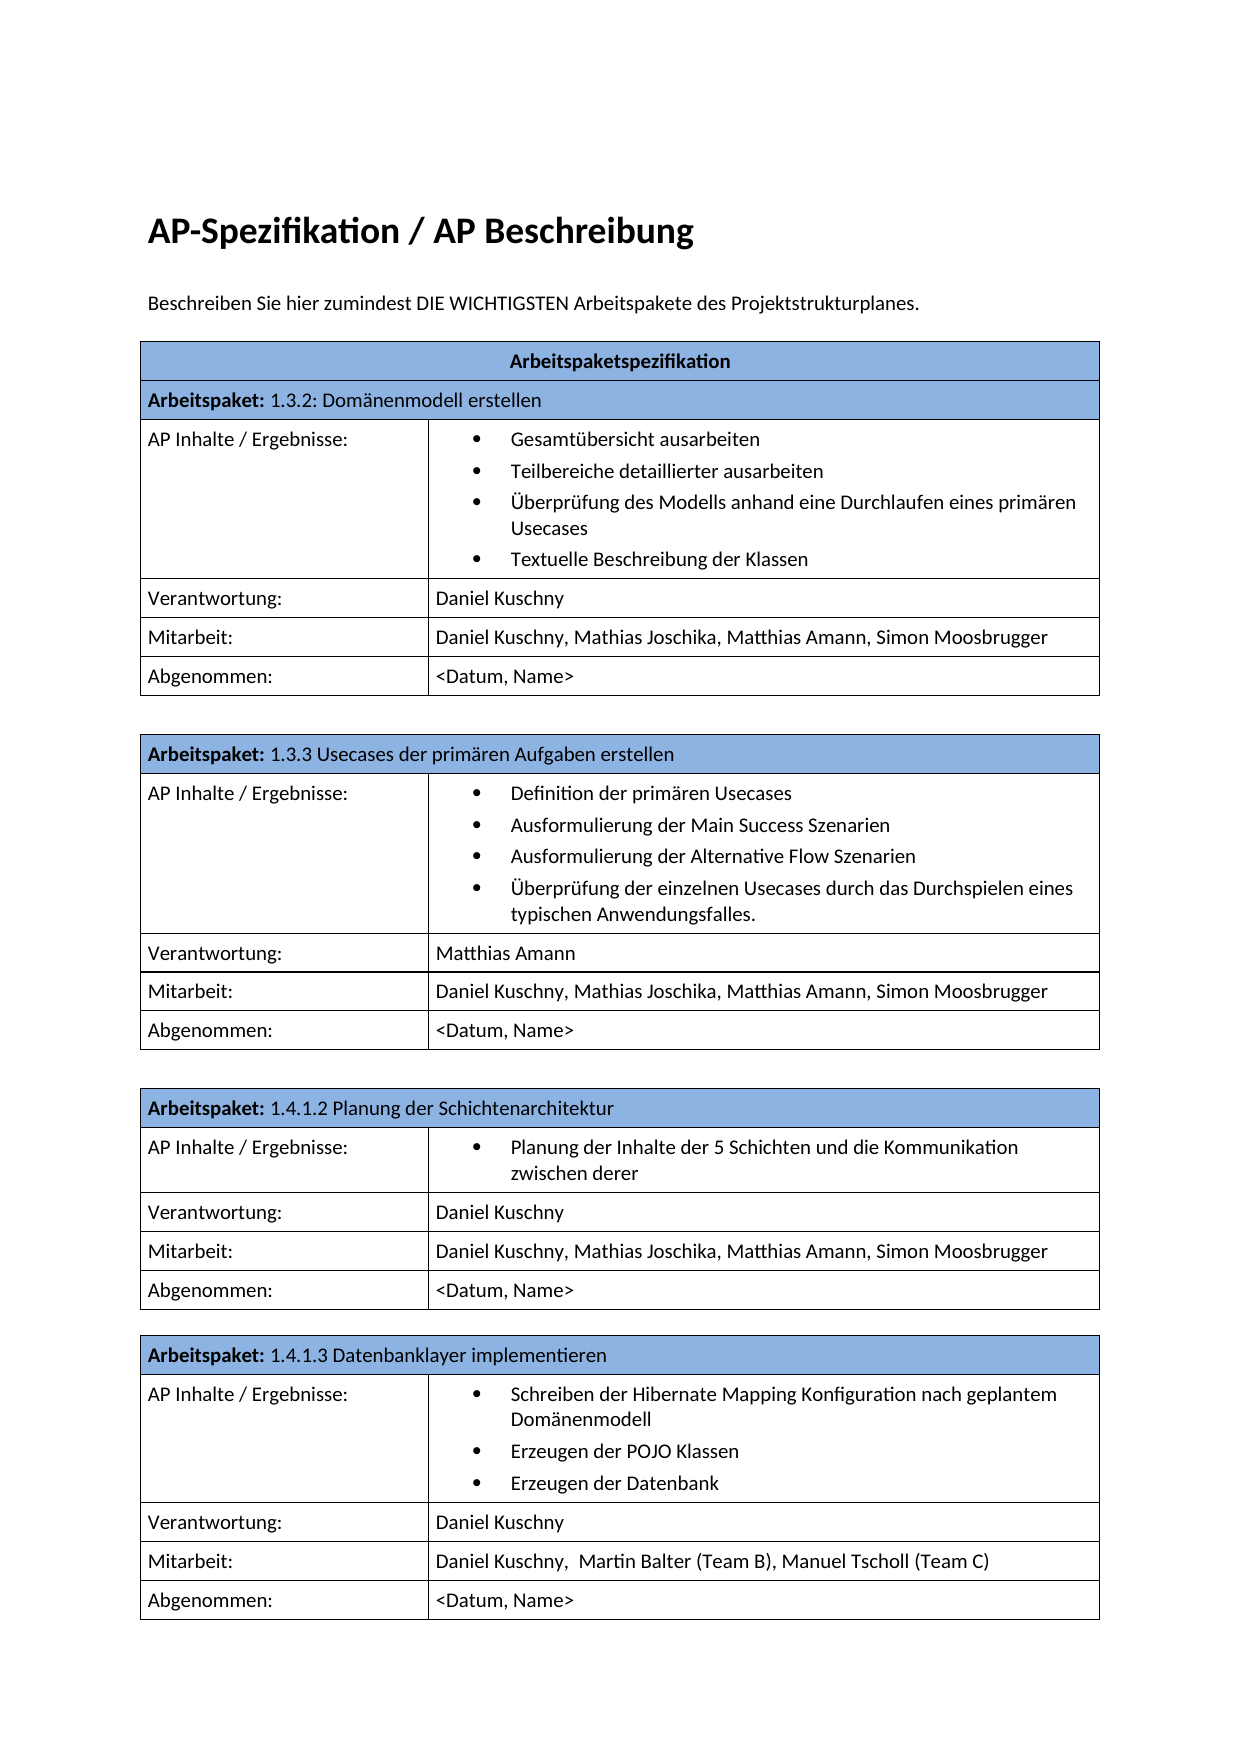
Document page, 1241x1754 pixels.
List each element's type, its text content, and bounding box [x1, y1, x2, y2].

table_cell Daniel Kuschny, Mathias Joschika, Matthias Amann, Simon Moosbrugger [429, 618, 1099, 656]
table_cell <Datum, Name> [429, 1581, 1099, 1618]
table_cell Planung der Inhalte der 5 Schichten und die Kommunikation zwischen derer [429, 1128, 1099, 1192]
table_cell <Datum, Name> [429, 1271, 1099, 1308]
table_header Arbeitspaketspezifikation [141, 342, 1099, 380]
table_cell Gesamtübersicht ausarbeiten Teilbereiche detaillierter ausarbeiten Überprüfung des Modells anhand eine Durchlaufen eines primären Usecases Textuelle Beschreibung der Klassen [429, 420, 1099, 578]
table_header Arbeitspaket: 1.4.1.3 Datenbanklayer implementieren [141, 1336, 1099, 1374]
table_cell Mitarbeit: [141, 1232, 428, 1269]
table_cell AP Inhalte / Ergebnisse: [141, 774, 428, 932]
table_cell Abgenommen: [141, 1581, 428, 1618]
table_cell Daniel Kuschny [429, 1193, 1099, 1231]
table_cell Mitarbeit: [141, 1542, 428, 1579]
table_cell Daniel Kuschny, Martin Balter (Team B), Manuel Tscholl (Team C) [429, 1542, 1099, 1579]
table_cell Abgenommen: [141, 1011, 428, 1049]
table_cell Verantwortung: [141, 1503, 428, 1541]
table_cell Mitarbeit: [141, 618, 428, 656]
table_cell Daniel Kuschny, Mathias Joschika, Matthias Amann, Simon Moosbrugger [429, 1232, 1099, 1269]
table_cell <Datum, Name> [429, 1011, 1099, 1049]
table_header Arbeitspaket: 1.3.3 Usecases der primären Aufgaben erstellen [141, 735, 1099, 773]
table_cell <Datum, Name> [429, 657, 1099, 695]
table_cell Verantwortung: [141, 579, 428, 617]
table_cell Mitarbeit: [141, 973, 428, 1010]
table_cell AP Inhalte / Ergebnisse: [141, 1128, 428, 1192]
table_cell AP Inhalte / Ergebnisse: [141, 1375, 428, 1502]
table_cell Daniel Kuschny [429, 579, 1099, 617]
table_cell Arbeitspaket: 1.3.2: Domänenmodell erstellen [141, 381, 1099, 419]
table_header Arbeitspaket: 1.4.1.2 Planung der Schichtenarchitektur [141, 1089, 1099, 1127]
table_cell Definition der primären Usecases Ausformulierung der Main Success Szenarien Ausformulierung der Alternative Flow Szenarien Überprüfung der einzelnen Usecases durch das Durchspielen eines typischen Anwendungsfalles. [429, 774, 1099, 932]
subtitle AP-Spezifikation / AP Beschreibung [148, 207, 1092, 253]
table_cell Matthias Amann [429, 934, 1099, 971]
table_cell Verantwortung: [141, 934, 428, 971]
text Beschreiben Sie hier zumindest DIE WICHTIGSTEN Arbeitspakete des Projektstrukturplanes. [148, 290, 1092, 316]
table_cell Verantwortung: [141, 1193, 428, 1231]
table_cell Abgenommen: [141, 1271, 428, 1308]
table_cell Schreiben der Hibernate Mapping Konfiguration nach geplantem Domänenmodell Erzeugen der POJO Klassen Erzeugen der Datenbank [429, 1375, 1099, 1502]
table_cell Daniel Kuschny, Mathias Joschika, Matthias Amann, Simon Moosbrugger [429, 973, 1099, 1010]
table_cell AP Inhalte / Ergebnisse: [141, 420, 428, 578]
table_cell Daniel Kuschny [429, 1503, 1099, 1541]
table_cell Abgenommen: [141, 657, 428, 695]
